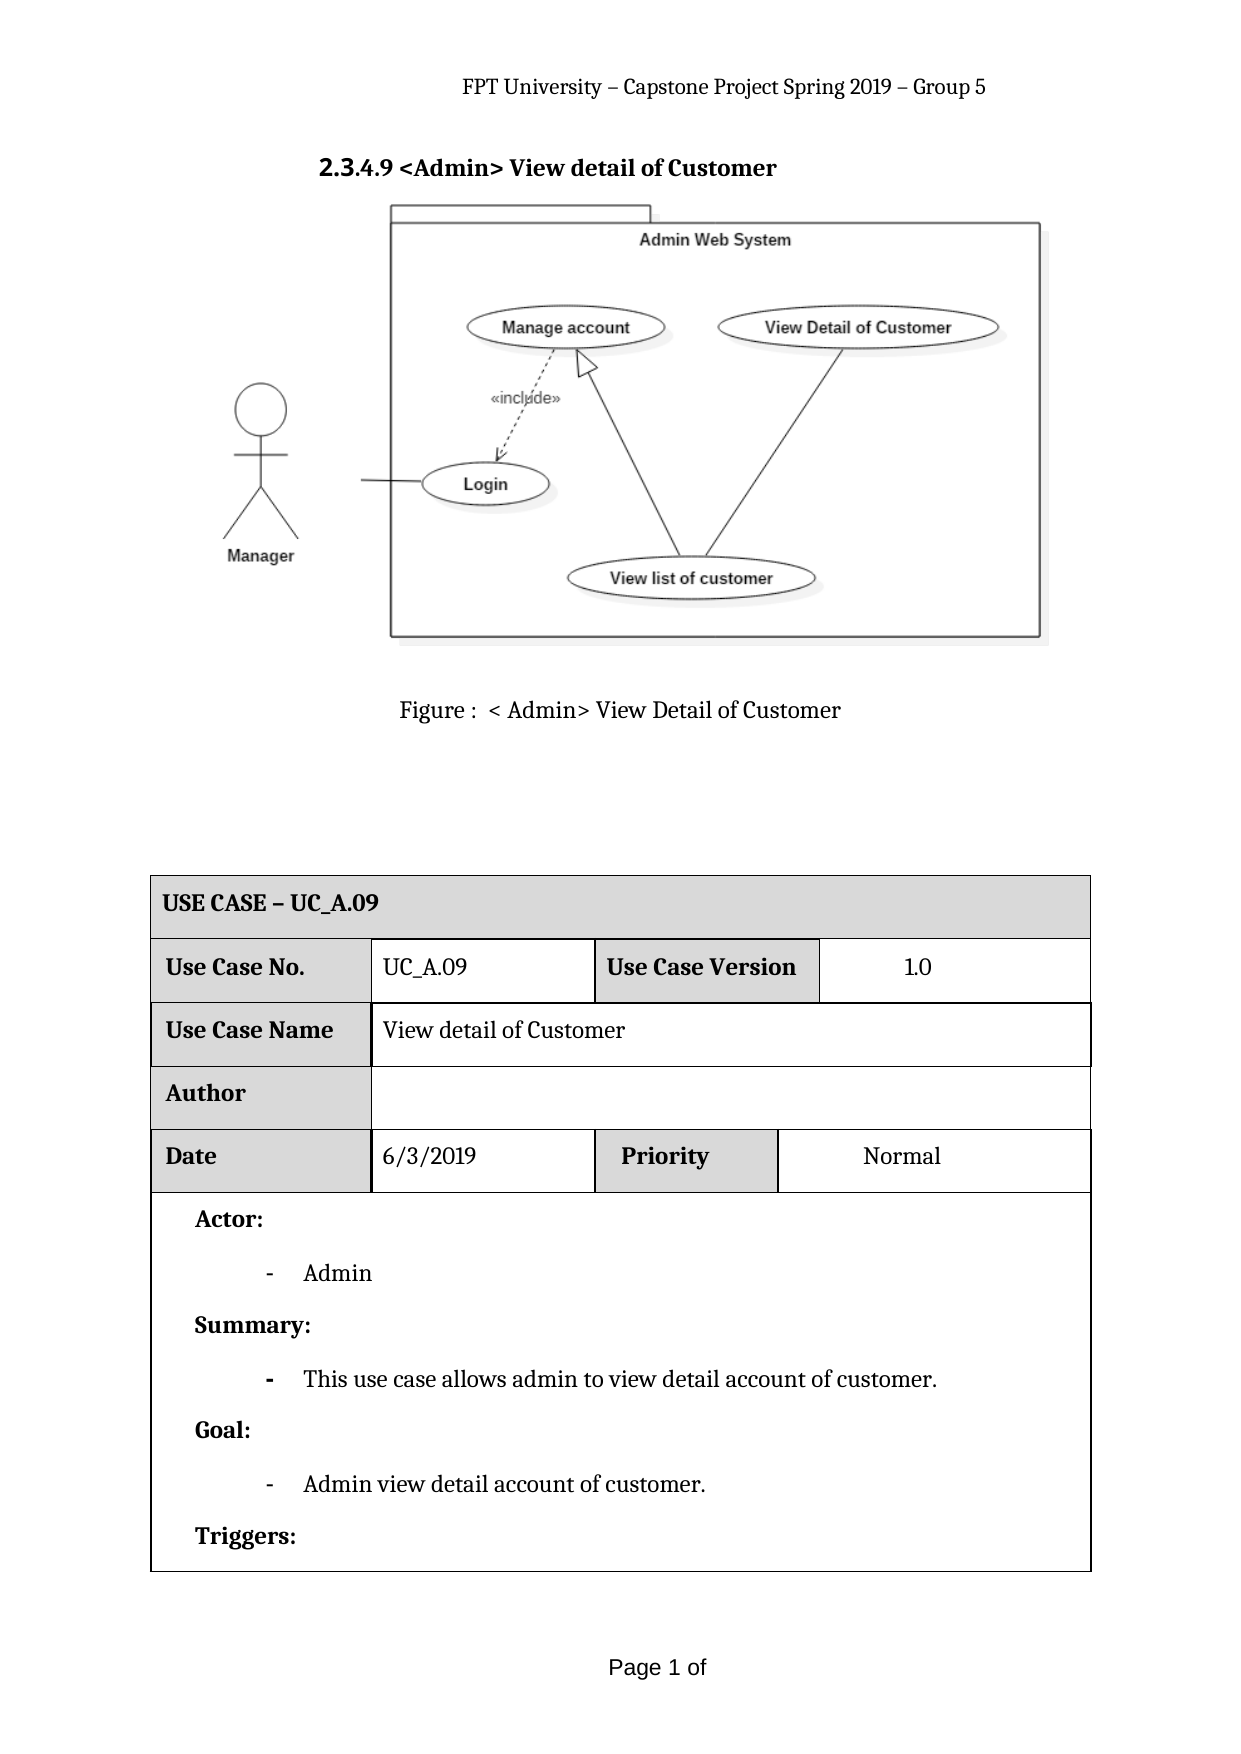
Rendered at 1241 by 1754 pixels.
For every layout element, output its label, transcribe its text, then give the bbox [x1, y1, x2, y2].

table_cell Date [152, 1130, 370, 1192]
table_cell Use Case No. [151, 939, 371, 1002]
table_cell View detail of Customer [373, 1004, 1090, 1066]
table_cell 1.0 [820, 939, 1090, 1002]
table_cell Priority [596, 1130, 777, 1192]
subtitle Figure : < Admin> View Detail of Customer [150, 687, 1090, 725]
subtitle 2.3.4.9 <Admin> View detail of Customer [187, 150, 1090, 184]
table_cell Normal [779, 1130, 1090, 1192]
table_cell Use Case Name [152, 1003, 370, 1066]
table_cell Use Case Version [596, 940, 819, 1002]
table_cell UC_A.09 [372, 940, 594, 1002]
table_cell Author [151, 1067, 371, 1129]
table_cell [152, 1193, 1090, 1571]
table_header USE CASE – UC_A.09 [151, 876, 1090, 938]
table_cell [372, 1067, 1090, 1129]
picture [150, 193, 1090, 687]
table_cell 6/3/2019 [373, 1130, 594, 1192]
